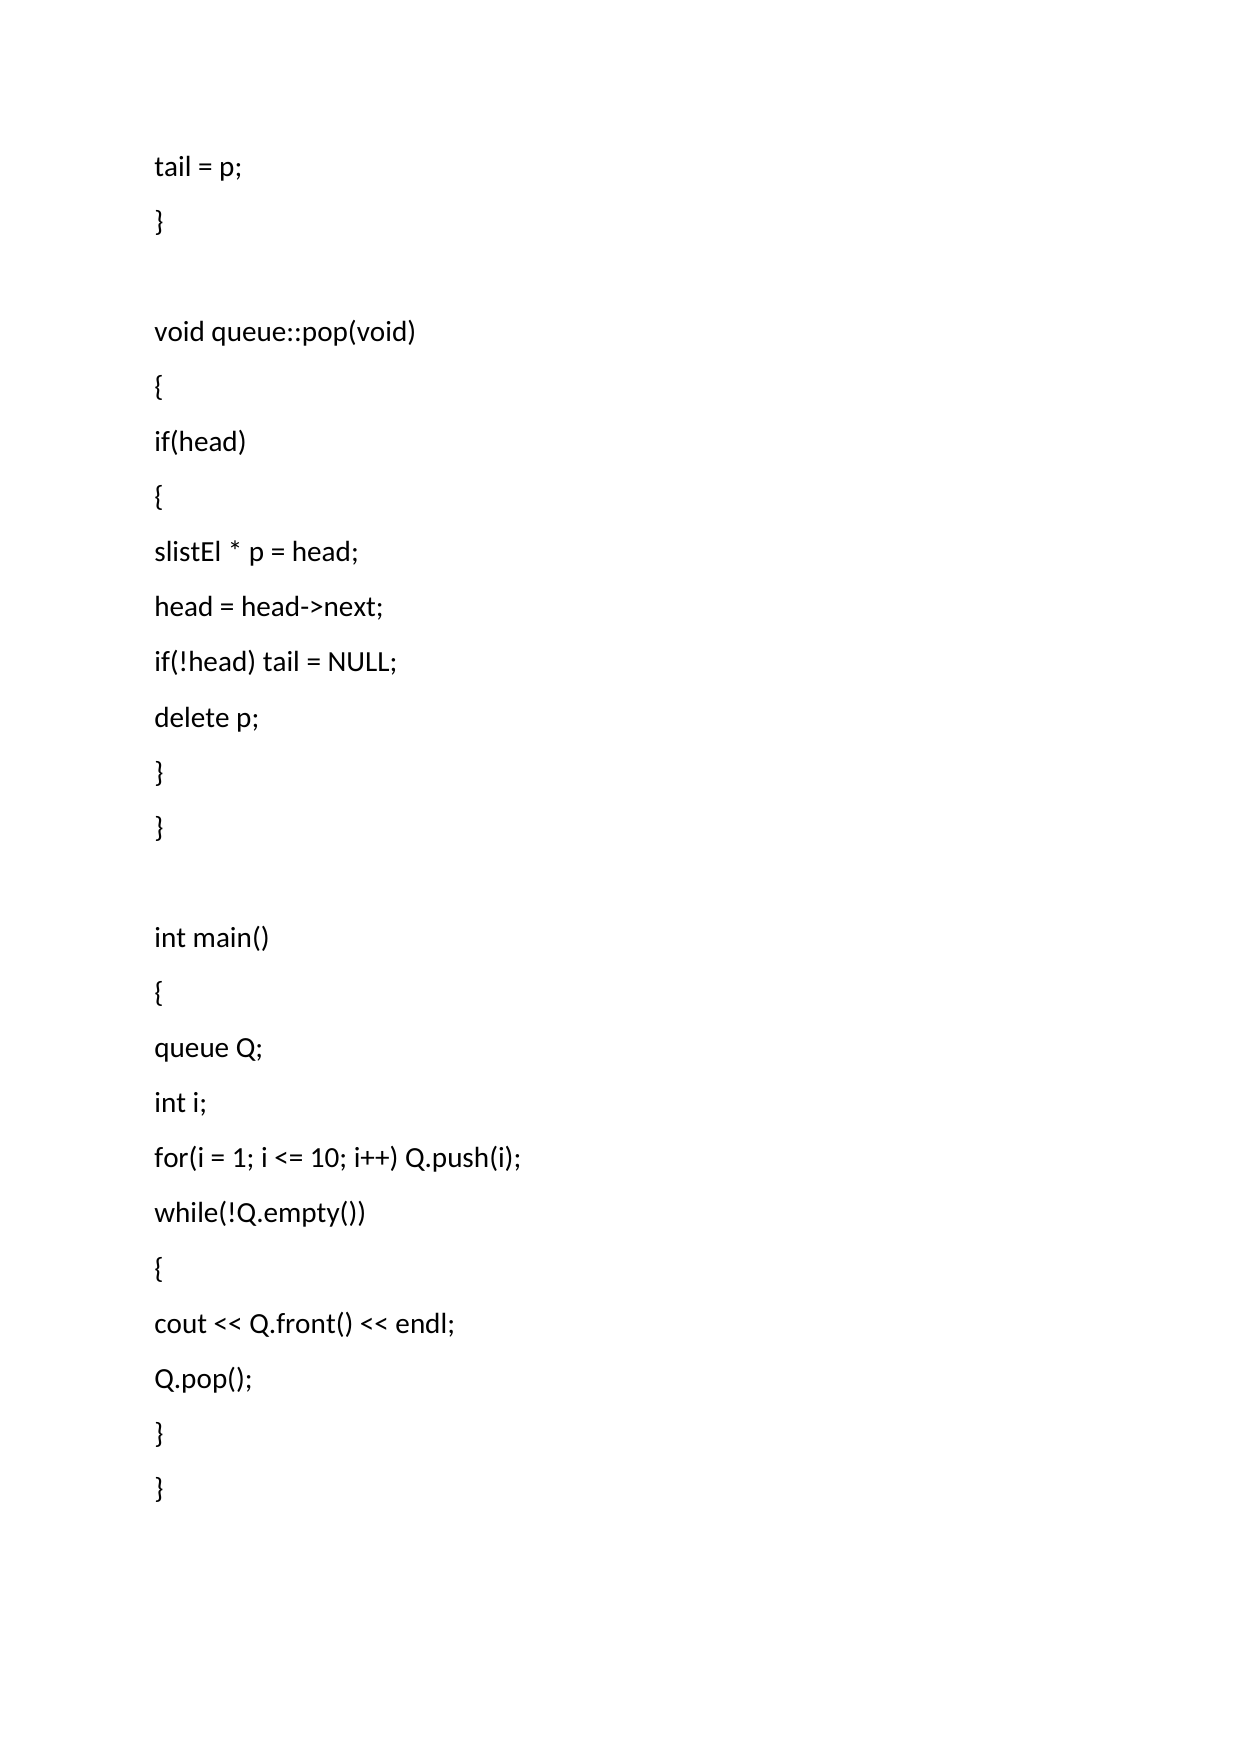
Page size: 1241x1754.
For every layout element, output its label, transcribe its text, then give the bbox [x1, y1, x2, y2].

text cout << Q.front() << endl; [148, 1305, 1093, 1340]
text for(i = 1; i <= 10; i++) Q.push(i); [148, 1139, 1093, 1175]
text { [148, 478, 1093, 514]
text int main() [148, 919, 1093, 955]
text while(!Q.empty()) [148, 1194, 1093, 1230]
text if(!head) tail = NULL; [148, 643, 1093, 679]
text } [148, 1415, 1093, 1451]
text { [148, 974, 1093, 1010]
text queue Q; [148, 1029, 1093, 1065]
text slistEl * p = head; [148, 533, 1093, 569]
text tail = p; [148, 148, 1093, 183]
text int i; [148, 1084, 1093, 1120]
text void queue::pop(void) [148, 313, 1093, 348]
text { [148, 1250, 1093, 1285]
text Q.pop(); [148, 1360, 1093, 1396]
text { [148, 368, 1093, 404]
text delete p; [148, 699, 1093, 734]
text if(head) [148, 423, 1093, 459]
text } [148, 1470, 1093, 1506]
text head = head->next; [148, 588, 1093, 624]
text } [148, 203, 1093, 238]
text } [148, 754, 1093, 789]
text } [148, 809, 1093, 844]
